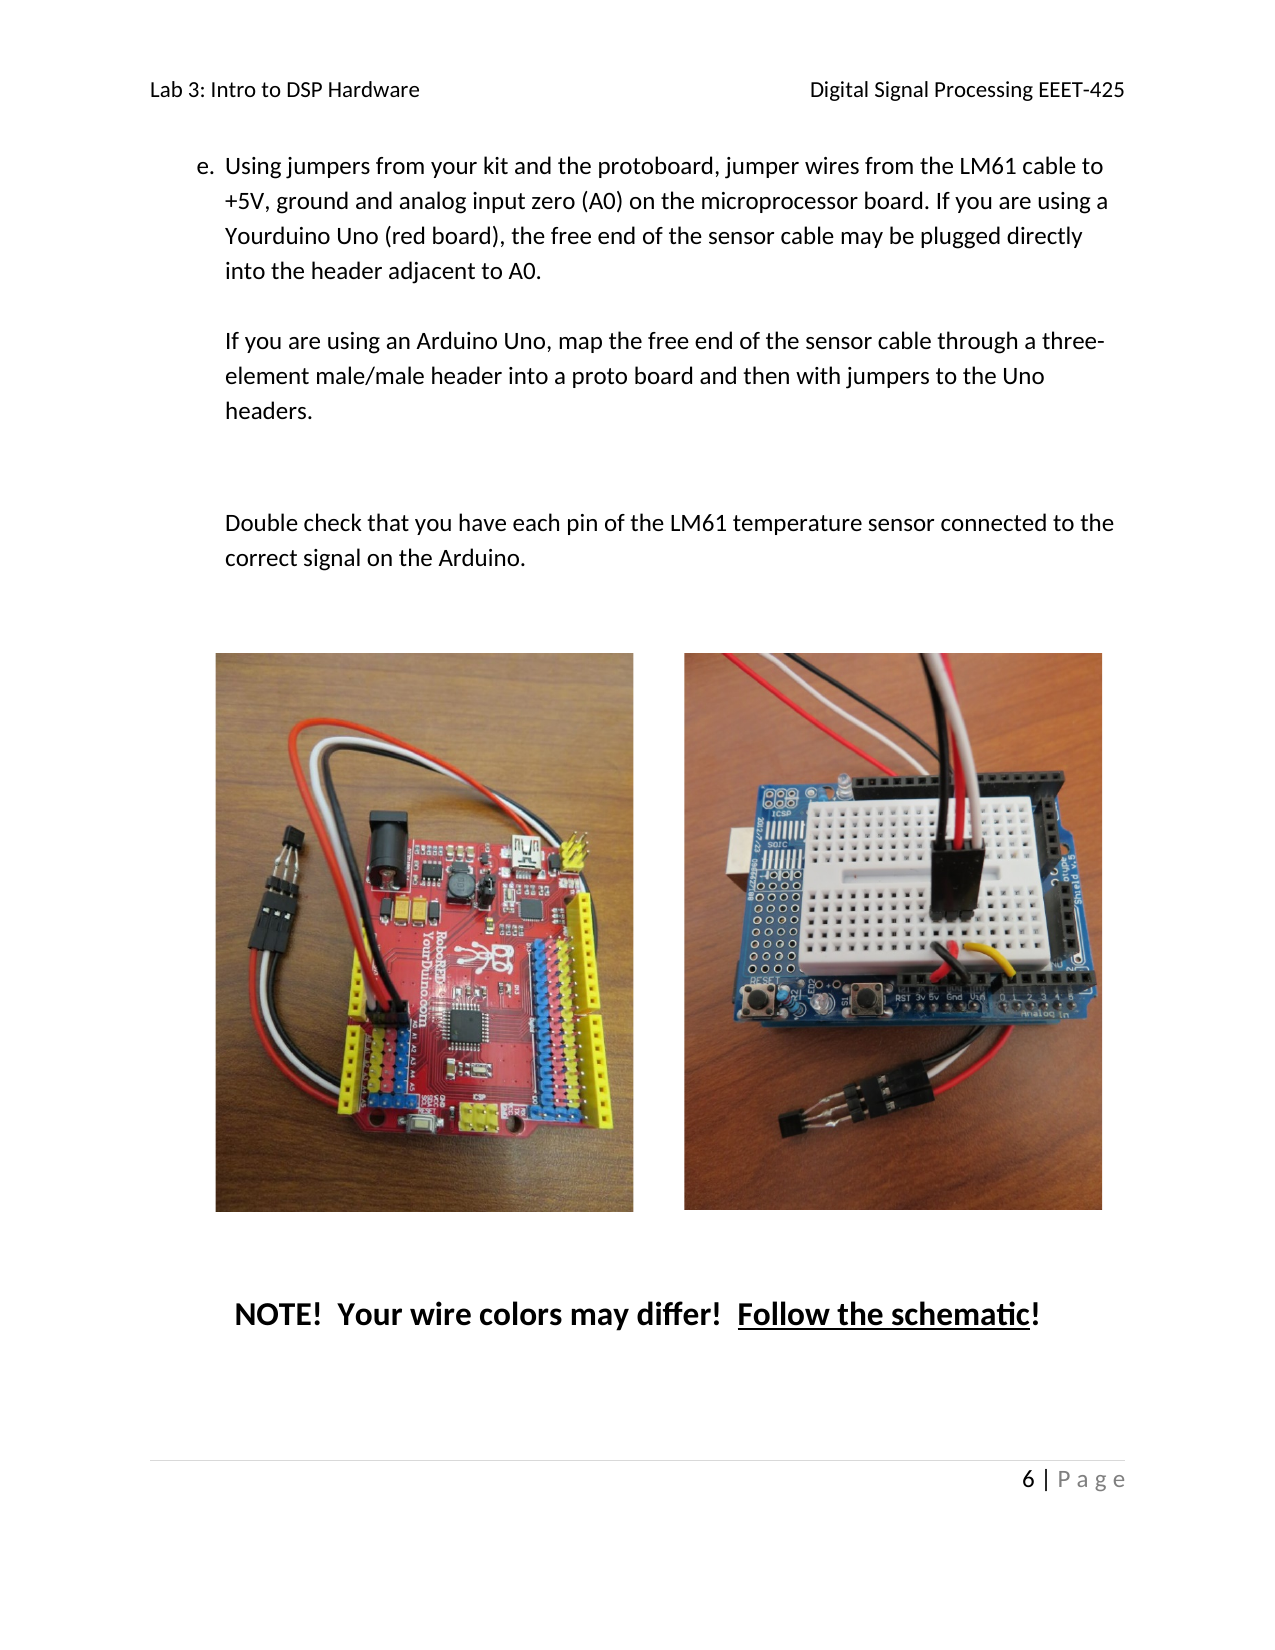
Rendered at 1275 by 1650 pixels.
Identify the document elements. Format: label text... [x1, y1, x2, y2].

picture [215, 653, 634, 1212]
picture [684, 653, 1103, 1210]
text If you are using an Arduino Uno, map the free end of the sensor cable through a three-element male/male header into a proto board and then with jumpers to the Uno headers. [225, 325, 1125, 426]
text Double check that you have each pin of the LM61 temperature sensor connected to the correct signal on the Arduino. [225, 507, 1125, 572]
list Using jumpers from your kit and the protoboard, jumper wires from the LM61 cable to +5V, ground and analog input zero (A0) on the microprocessor board. If you are using a Yourduino Uno (red board), the free end of the sensor cable may be plugged directly into the header adjacent to A0. [196, 150, 1125, 286]
text NOTE! Your wire colors may differ! Follow the schematic! [150, 1293, 1125, 1333]
